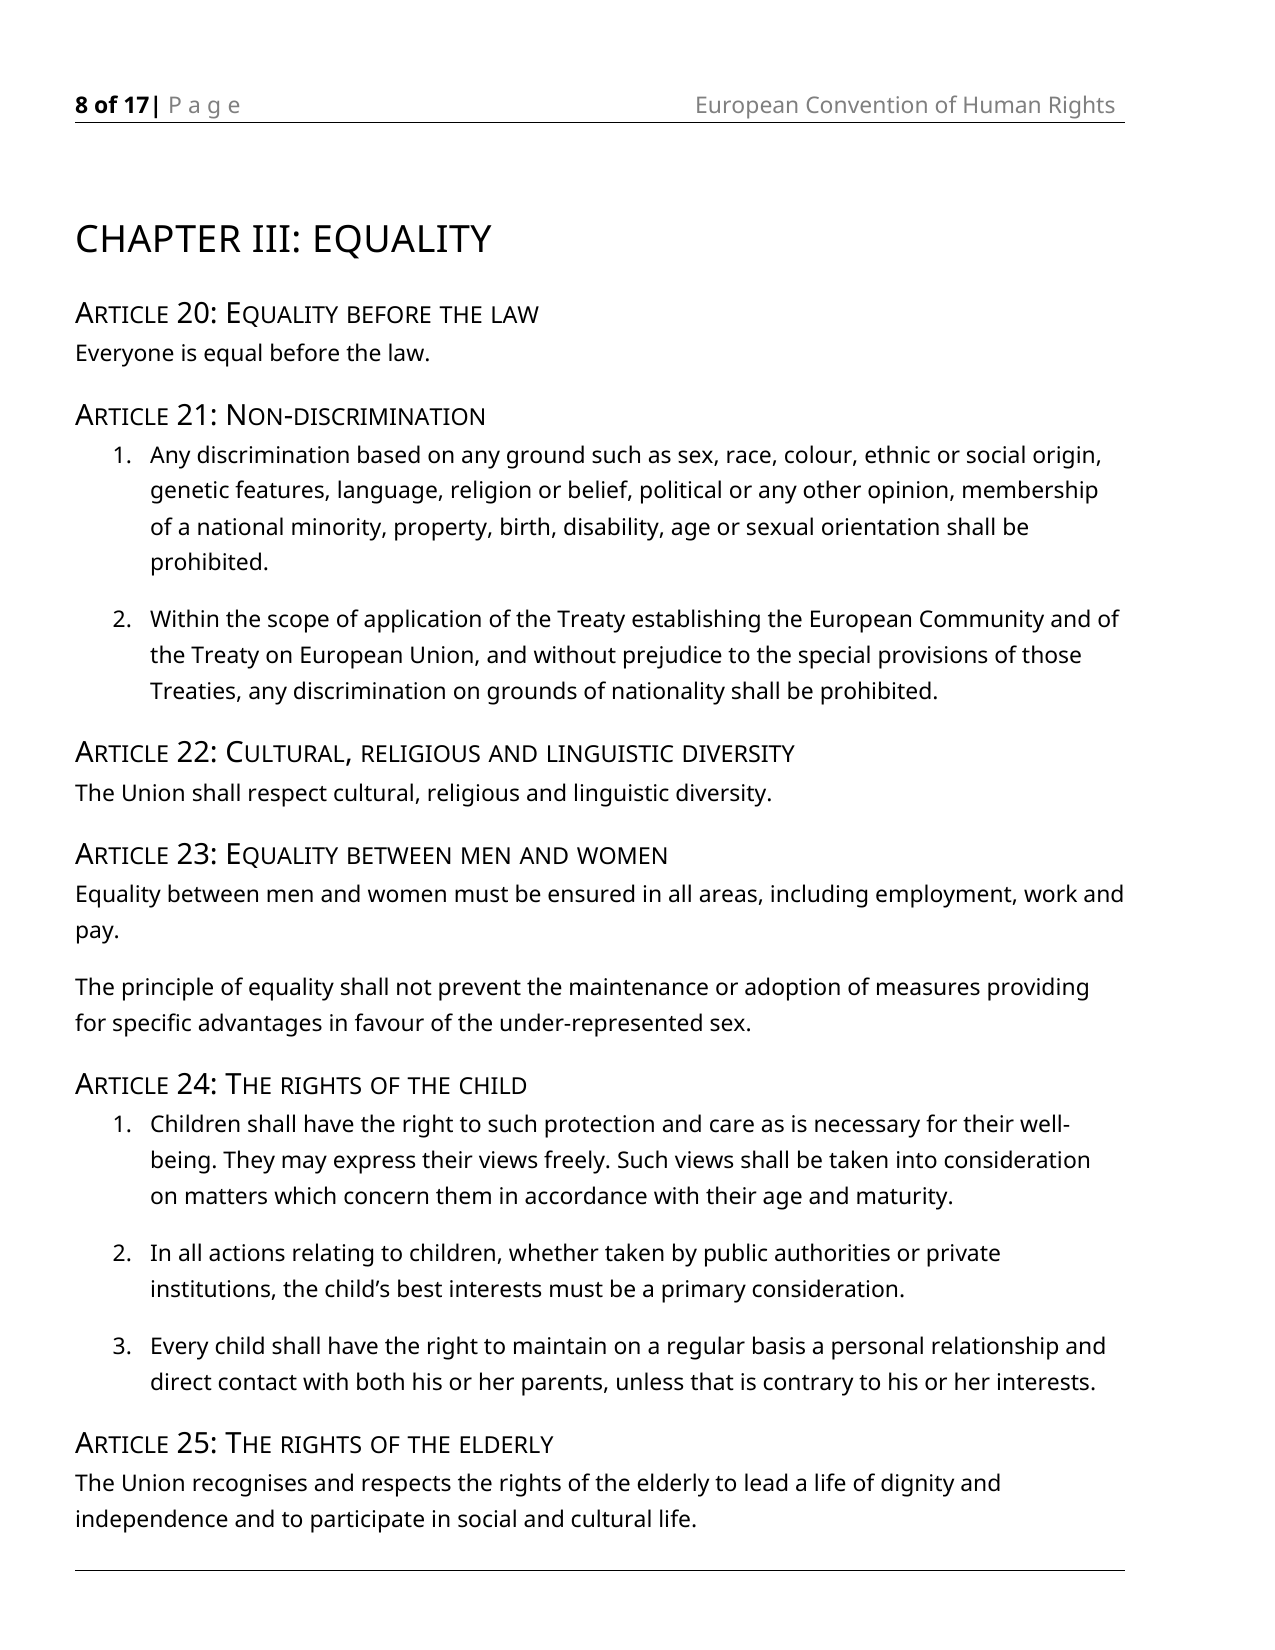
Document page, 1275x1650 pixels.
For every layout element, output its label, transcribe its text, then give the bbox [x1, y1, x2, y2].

subtitle Article 23: Equality between men and women [75, 833, 1125, 873]
subtitle Article 25: The rights of the elderly [75, 1422, 1125, 1462]
list Every child shall have the right to maintain on a regular basis a personal relationship and direct contact with both his or her parents, unless that is contrary to his or her interests. [112, 1330, 1125, 1397]
subtitle Article 22: Cultural, religious and linguistic diversity [75, 732, 1125, 771]
subtitle Article 20: Equality before the law [75, 292, 1125, 332]
text The Union recognises and respects the rights of the elderly to lead a life of dignity and independence and to participate in social and cultural life. [75, 1467, 1125, 1534]
list Any discrimination based on any ground such as sex, race, colour, ethnic or social origin, genetic features, language, religion or belief, political or any other opinion, membership of a national minority, property, birth, disability, age or sexual orientation shall be prohibited. [112, 438, 1125, 578]
list In all actions relating to children, whether taken by public authorities or private institutions, the child’s best interests must be a primary consideration. [112, 1237, 1125, 1304]
list Children shall have the right to such protection and care as is necessary for their well-being. They may express their views freely. Such views shall be taken into consideration on matters which concern them in accordance with their age and maturity. [112, 1108, 1125, 1211]
subtitle Article 21: Non-discrimination [75, 394, 1125, 433]
text Everyone is equal before the law. [75, 337, 1125, 368]
text The principle of equality shall not prevent the maintenance or adoption of measures providing for specific advantages in favour of the under-represented sex. [75, 971, 1125, 1038]
subtitle CHAPTER III: EQUALITY [75, 213, 1125, 264]
text Equality between men and women must be ensured in all areas, including employment, work and pay. [75, 878, 1125, 945]
list Within the scope of application of the Treaty establishing the European Community and of the Treaty on European Union, and without prejudice to the special provisions of those Treaties, any discrimination on grounds of nationality shall be prohibited. [112, 603, 1125, 706]
subtitle Article 24: The rights of the child [75, 1063, 1125, 1103]
text The Union shall respect cultural, religious and linguistic diversity. [75, 777, 1125, 808]
